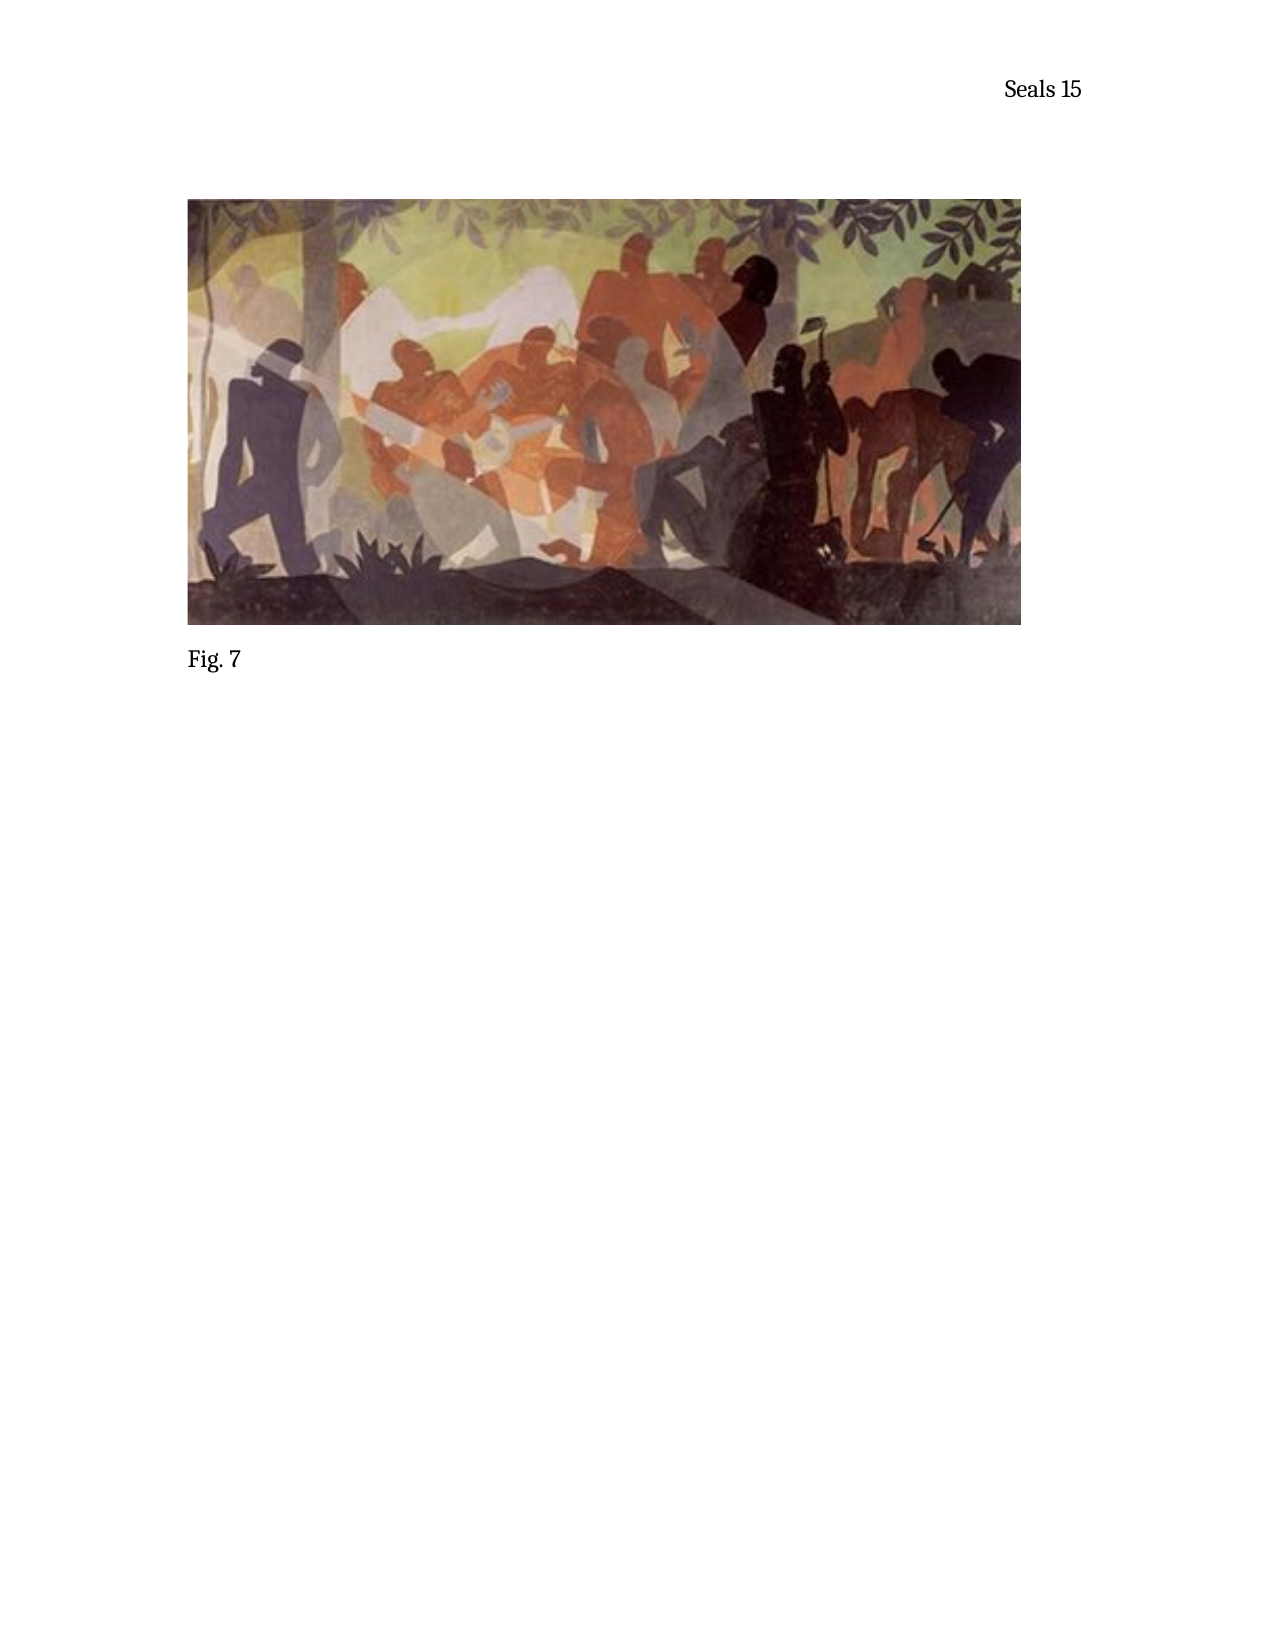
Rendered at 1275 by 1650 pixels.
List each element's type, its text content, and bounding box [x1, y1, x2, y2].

picture [187, 199, 1021, 625]
text Fig. 7 [187, 645, 1087, 674]
